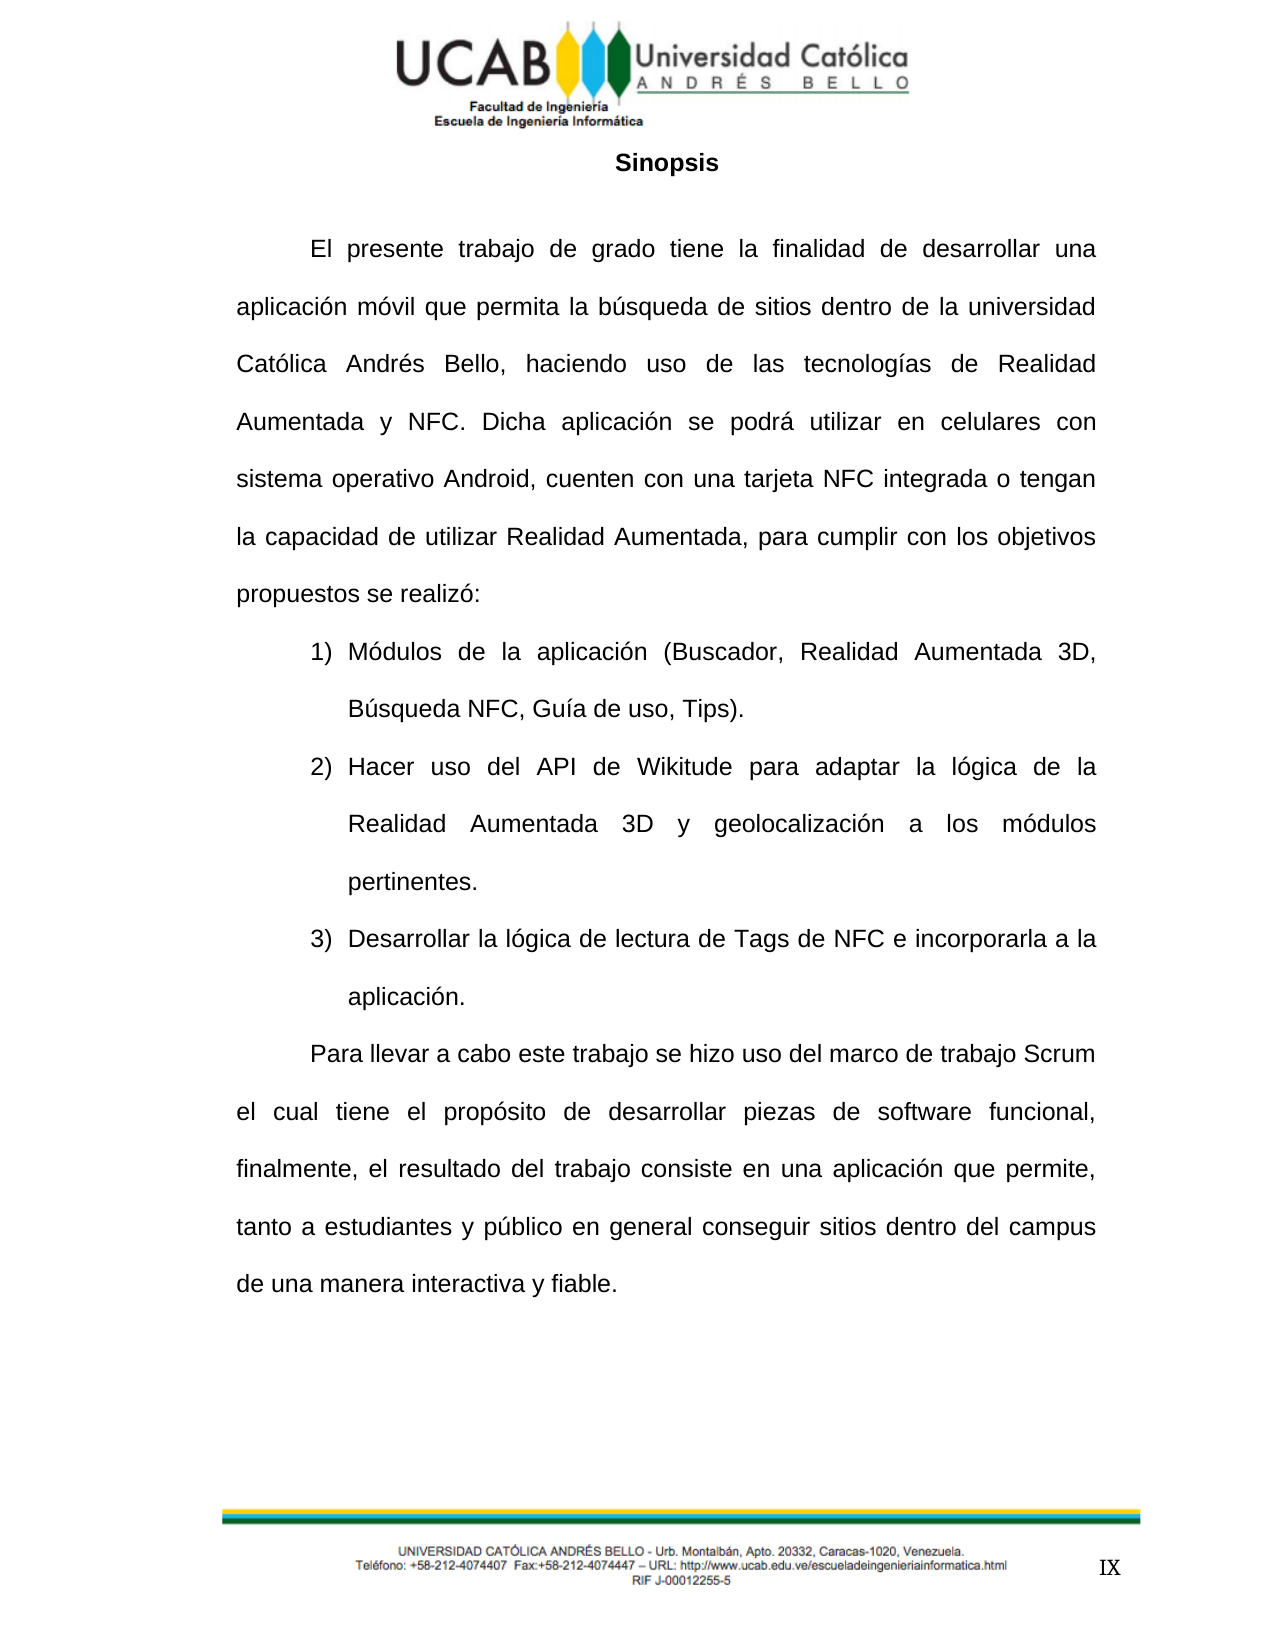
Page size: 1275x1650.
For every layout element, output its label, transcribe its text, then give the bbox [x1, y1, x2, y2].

text El presente trabajo de grado tiene la finalidad de desarrollar una aplicación móvil que permita la búsqueda de sitios dentro de la universidad Católica Andrés Bello, haciendo uso de las tecnologías de Realidad Aumentada y NFC. Dicha aplicación se podrá utilizar en celulares con sistema operativo Android, cuenten con una tarjeta NFC integrada o tengan la capacidad de utilizar Realidad Aumentada, para cumplir con los objetivos propuestos se realizó: [236, 234, 1098, 608]
list Hacer uso del API de Wikitude para adaptar la lógica de la Realidad Aumentada 3D y geolocalización a los módulos pertinentes. [310, 751, 1098, 895]
list Módulos de la aplicación (Buscador, Realidad Aumentada 3D, Búsqueda NFC, Guía de uso, Tips). [310, 636, 1098, 723]
list Desarrollar la lógica de lectura de Tags de NFC e incorporarla a la aplicación. [310, 924, 1098, 1010]
subtitle Sinopsis [236, 148, 1098, 176]
picture [220, 1506, 1141, 1593]
picture [355, 0, 974, 144]
